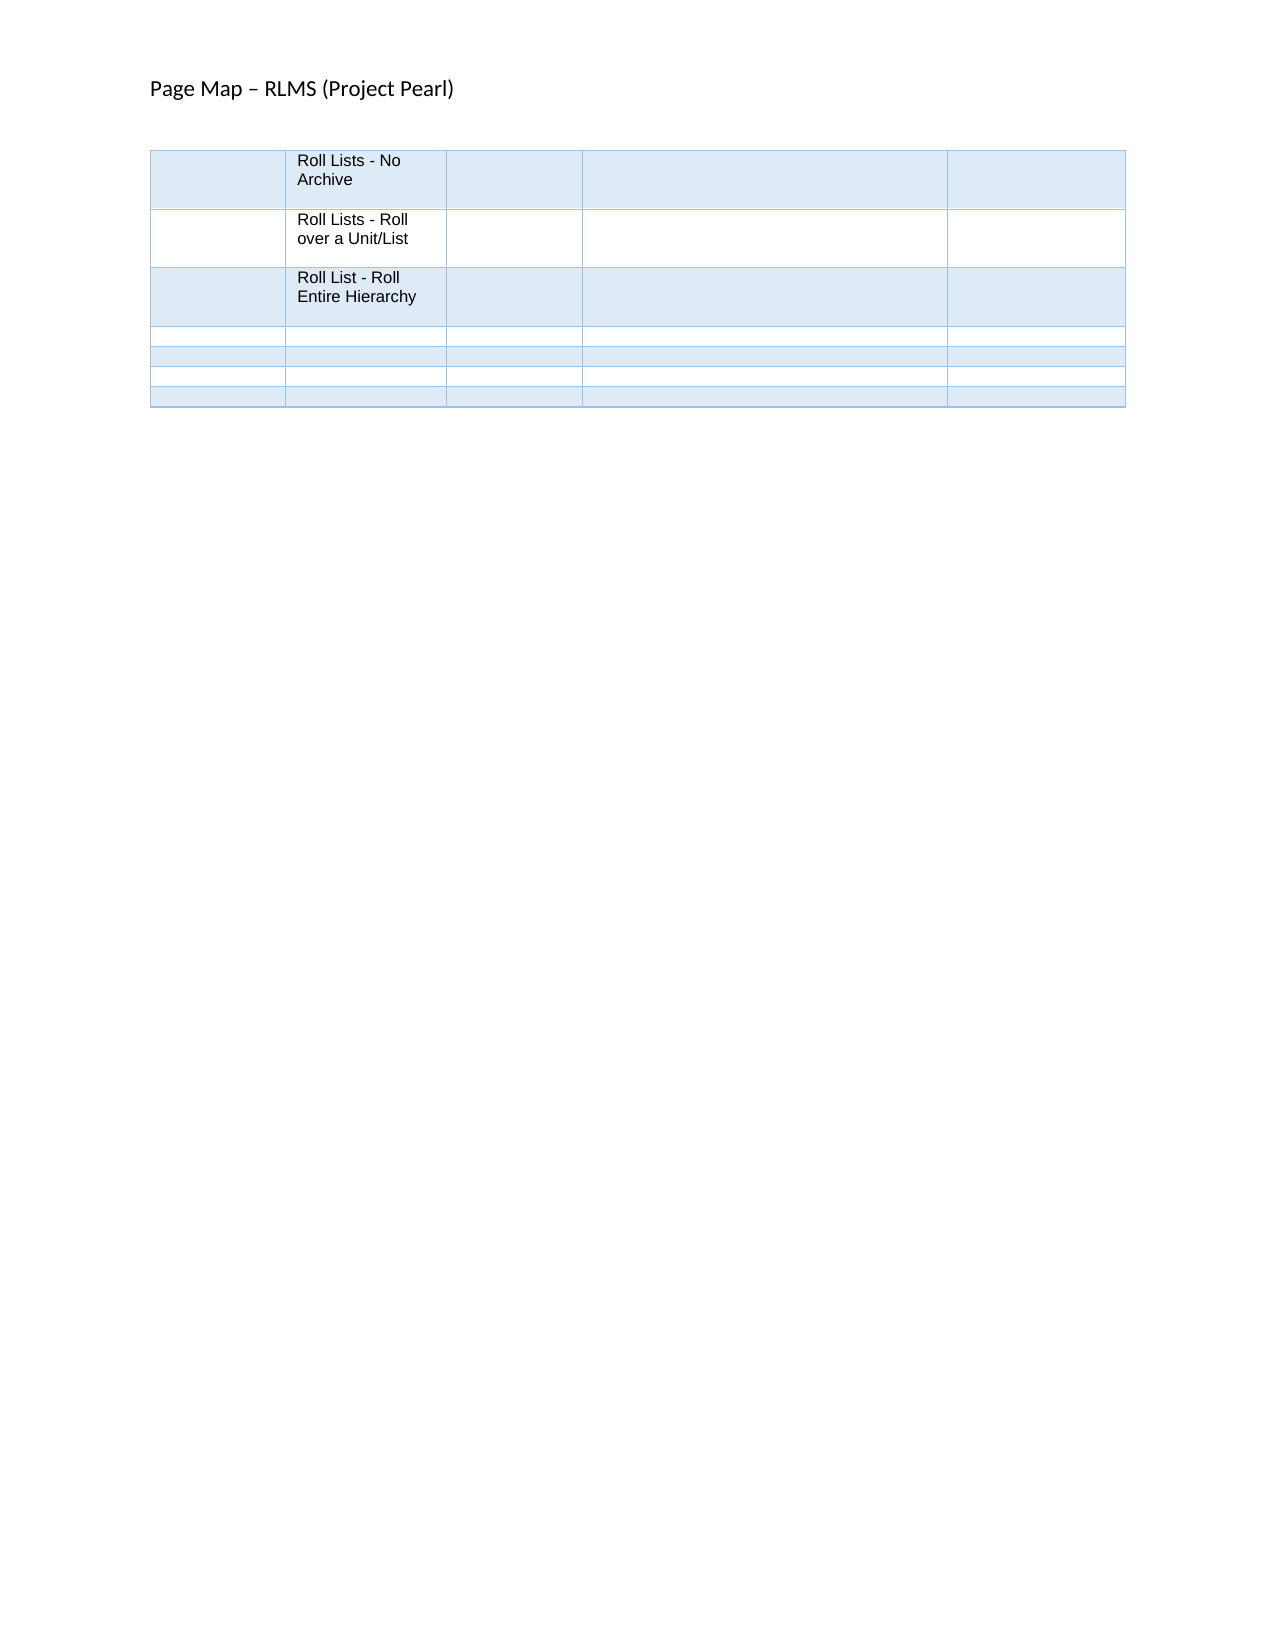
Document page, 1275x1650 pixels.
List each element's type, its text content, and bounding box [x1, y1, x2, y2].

table_cell [948, 268, 1125, 326]
table_cell [447, 347, 582, 366]
table_cell [151, 151, 285, 208]
table_cell [151, 367, 285, 386]
table_cell [447, 151, 582, 208]
table_cell [948, 347, 1125, 366]
table_cell [151, 210, 285, 267]
table_cell [948, 210, 1125, 267]
table_cell [447, 367, 582, 386]
table_cell [948, 387, 1125, 406]
table_cell [447, 387, 582, 406]
table_cell [151, 387, 285, 406]
table_cell Roll List - Roll Entire Hierarchy [286, 268, 446, 326]
table_cell [583, 151, 947, 208]
table_cell [286, 327, 446, 346]
table_cell [447, 327, 582, 346]
table_cell [286, 347, 446, 366]
table_cell [948, 367, 1125, 386]
table_cell [447, 268, 582, 326]
table_cell [151, 268, 285, 326]
table_cell [151, 327, 285, 346]
table_cell [583, 327, 947, 346]
table_cell [948, 151, 1125, 208]
table_cell Roll Lists - Roll over a Unit/List [286, 210, 446, 267]
table_cell [286, 387, 446, 406]
table_cell [583, 367, 947, 386]
table_cell [286, 367, 446, 386]
table_cell Roll Lists - No Archive [286, 151, 446, 208]
table_cell [447, 210, 582, 267]
table_cell [583, 268, 947, 326]
table_cell [583, 210, 947, 267]
table_cell [583, 347, 947, 366]
table_cell [151, 347, 285, 366]
table_cell [948, 327, 1125, 346]
table_cell [583, 387, 947, 406]
